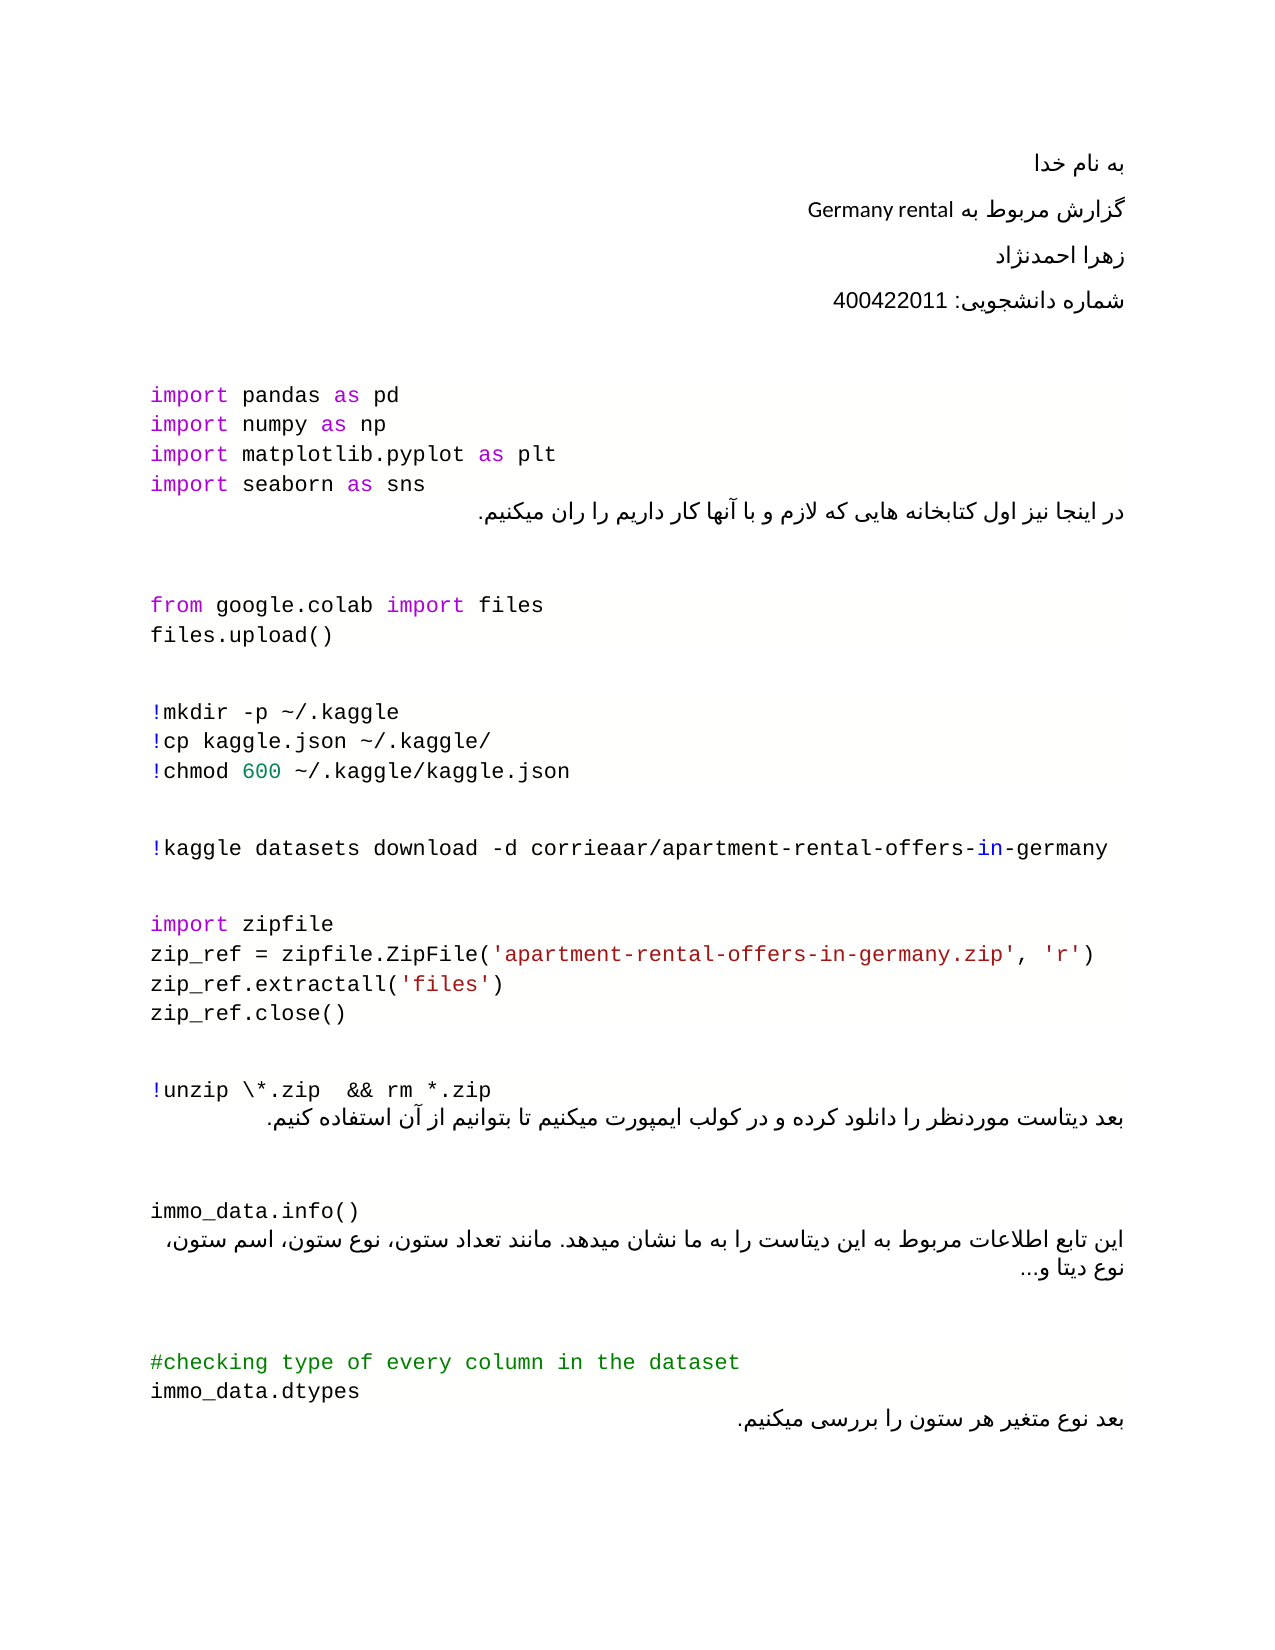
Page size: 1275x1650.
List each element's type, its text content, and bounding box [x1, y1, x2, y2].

text !kaggle datasets download -d corrieaar/apartment-rental-offers-in-germany [150, 832, 1125, 862]
text import zipfile [150, 908, 1125, 938]
text بعد نوع متغیر هر ستون را بررسی میکنیم. [150, 1405, 1125, 1432]
text این تابع اطلاعات مربوط به این دیتاست را به ما نشان میدهد. مانند تعداد ستون، نوع ستون، اسم ستون، نوع دیتا و... [150, 1226, 1125, 1280]
text گزارش مربوط به Germany rental [150, 195, 1125, 223]
text به نام خدا [150, 150, 1125, 176]
text !chmod 600 ~/.kaggle/kaggle.json [150, 755, 1125, 785]
text !cp kaggle.json ~/.kaggle/ [150, 726, 1125, 755]
text !mkdir -p ~/.kaggle [150, 696, 1125, 726]
text files.upload() [150, 619, 1125, 649]
text immo_data.info() [150, 1196, 1125, 1226]
text zip_ref.close() [150, 998, 1125, 1027]
text بعد دیتاست موردنظر را دانلود کرده و در کولب ایمپورت میکنیم تا بتوانیم از آن استفاده کنیم. [150, 1104, 1125, 1130]
text #checking type of every column in the dataset [150, 1346, 1125, 1376]
text import seaborn as sns [150, 468, 1125, 498]
text zip_ref = zipfile.ZipFile('apartment-rental-offers-in-germany.zip', 'r') [150, 938, 1125, 968]
text !unzip \*.zip && rm *.zip [150, 1074, 1125, 1104]
text در اینجا نیز اول کتابخانه هایی که لازم و با آنها کار داریم را ران میکنیم. [150, 498, 1125, 524]
text شماره دانشجویی: 400422011 [150, 287, 1125, 313]
text import matplotlib.pyplot as plt [150, 438, 1125, 468]
text import numpy as np [150, 409, 1125, 438]
text zip_ref.extractall('files') [150, 968, 1125, 998]
text immo_data.dtypes [150, 1376, 1125, 1405]
text زهرا احمدنژاد [150, 242, 1125, 268]
text from google.colab import files [150, 590, 1125, 619]
text import pandas as pd [150, 379, 1125, 409]
